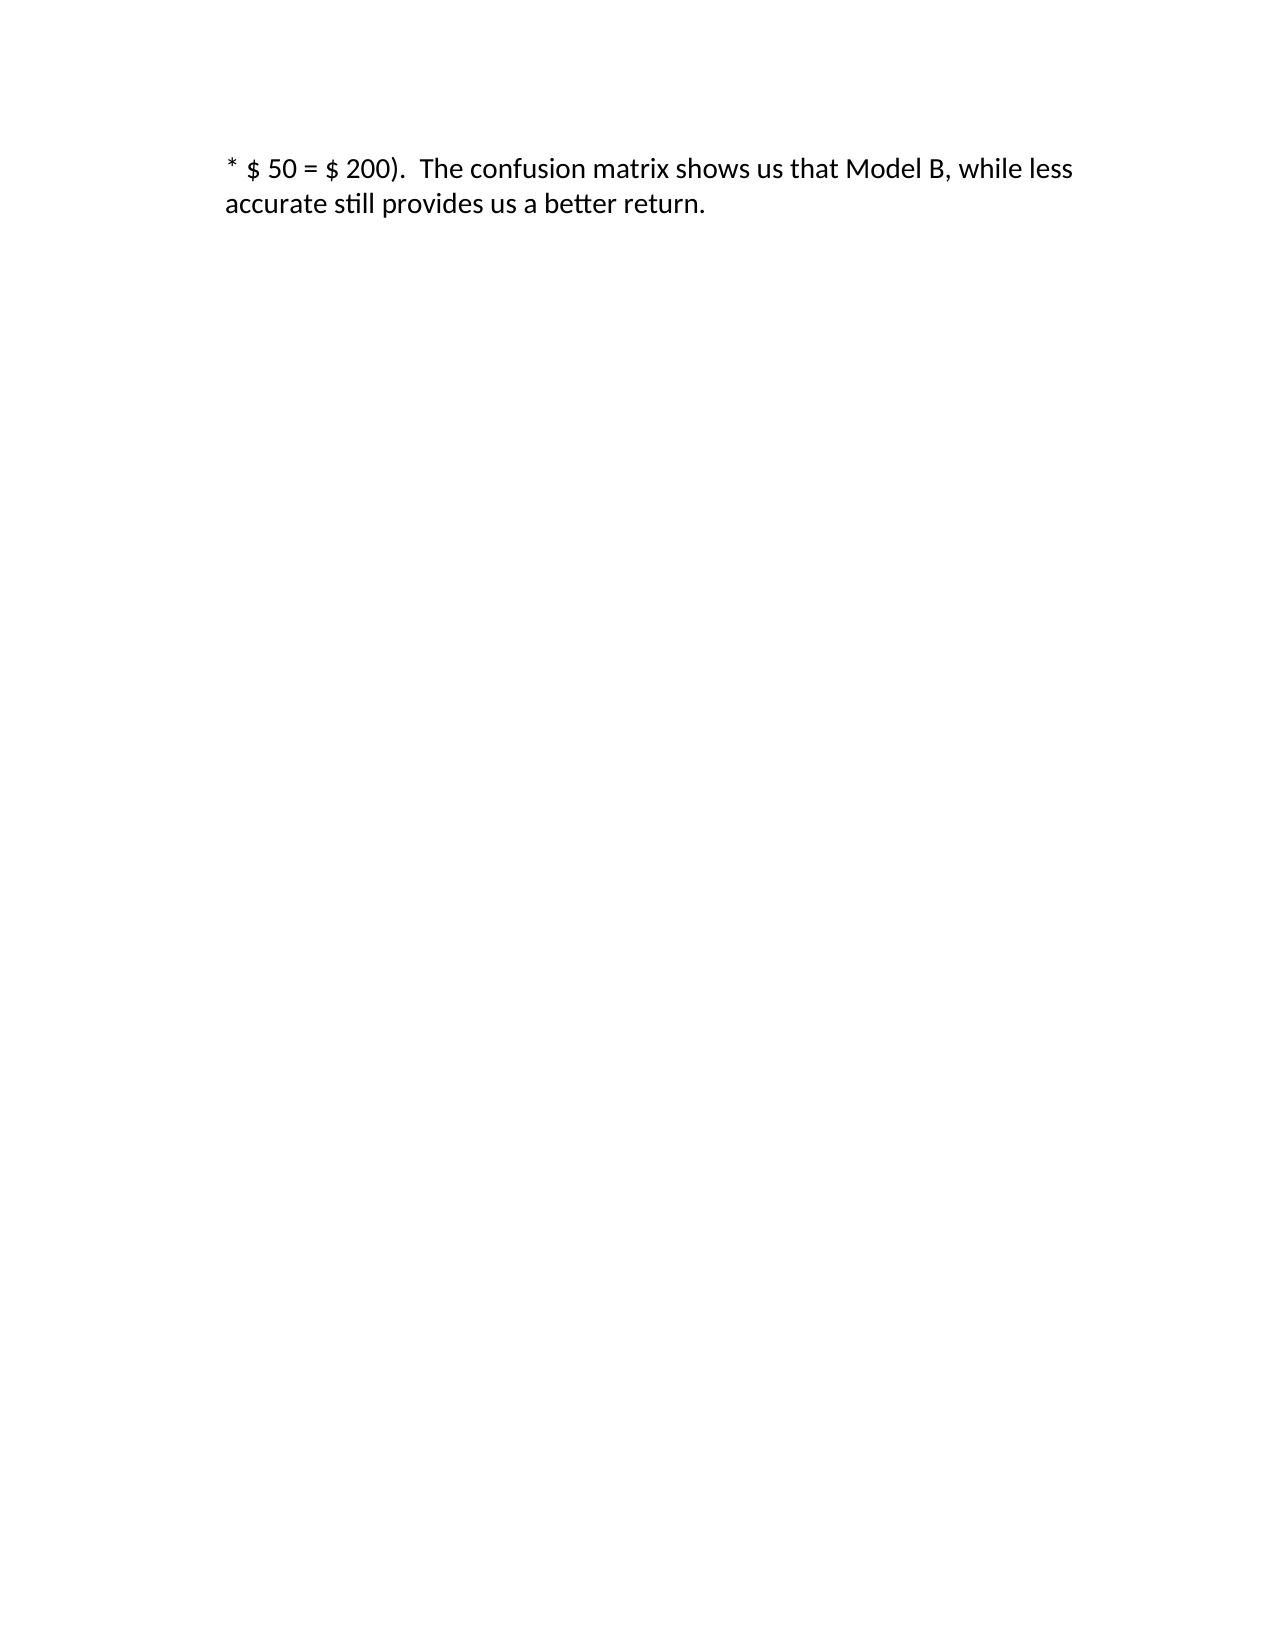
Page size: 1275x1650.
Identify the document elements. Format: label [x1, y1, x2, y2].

list [225, 150, 1125, 221]
